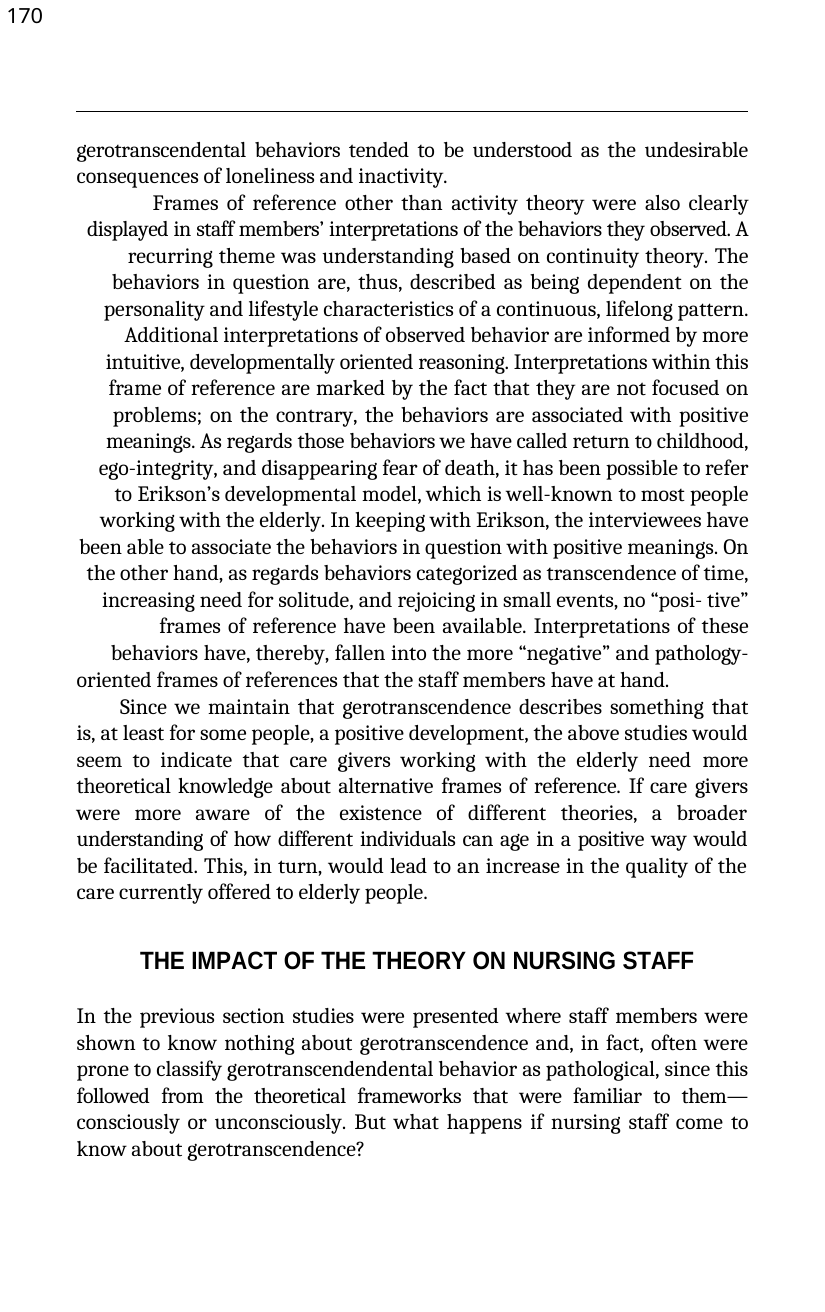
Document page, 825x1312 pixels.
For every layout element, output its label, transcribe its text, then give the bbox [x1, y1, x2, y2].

text oriented frames of references that the staff members have at hand. [76, 668, 750, 693]
subtitle THE IMPACT OF THE THEORY ON NURSING STAFF [140, 946, 750, 975]
text In the previous section studies were presented where staff members were shown to know nothing about gerotranscendence and, in fact, often were prone to classify gerotranscendendental behavior as pathological, since this followed from the theoretical frameworks that were familiar to them— consciously or unconsciously. But what happens if nursing staff come to know about gerotranscendence? [76, 1004, 748, 1161]
text Frames of reference other than activity theory were also clearly displayed in staff members’ interpretations of the behaviors they observed. A recurring theme was understanding based on continuity theory. The behaviors in question are, thus, described as being dependent on the personality and lifestyle characteristics of a continuous, lifelong pattern. Additional interpretations of observed behavior are informed by more intuitive, developmentally oriented reasoning. Interpretations within this frame of reference are marked by the fact that they are not focused on problems; on the contrary, the behaviors are associated with positive meanings. As regards those behaviors we have called return to childhood, ego-integrity, and disappearing fear of death, it has been possible to refer to Erikson’s developmental model, which is well-known to most people working with the elderly. In keeping with Erikson, the interviewees have been able to associate the behaviors in question with positive meanings. On the other hand, as regards behaviors categorized as transcendence of time, increasing need for solitude, and rejoicing in small events, no “posi- tive” frames of reference have been available. Interpretations of these behaviors have, thereby, fallen into the more “negative” and pathology- [76, 191, 748, 666]
text Since we maintain that gerotranscendence describes something that is, at least for some people, a positive development, the above studies would seem to indicate that care givers working with the elderly need more theoretical knowledge about alternative frames of reference. If care givers were more aware of the existence of different theories, a broader understanding of how different individuals can age in a positive way would be facilitated. This, in turn, would lead to an increase in the quality of the care currently offered to elderly people. [76, 694, 748, 905]
text gerotranscendental behaviors tended to be understood as the undesirable consequences of loneliness and inactivity. [76, 138, 748, 189]
